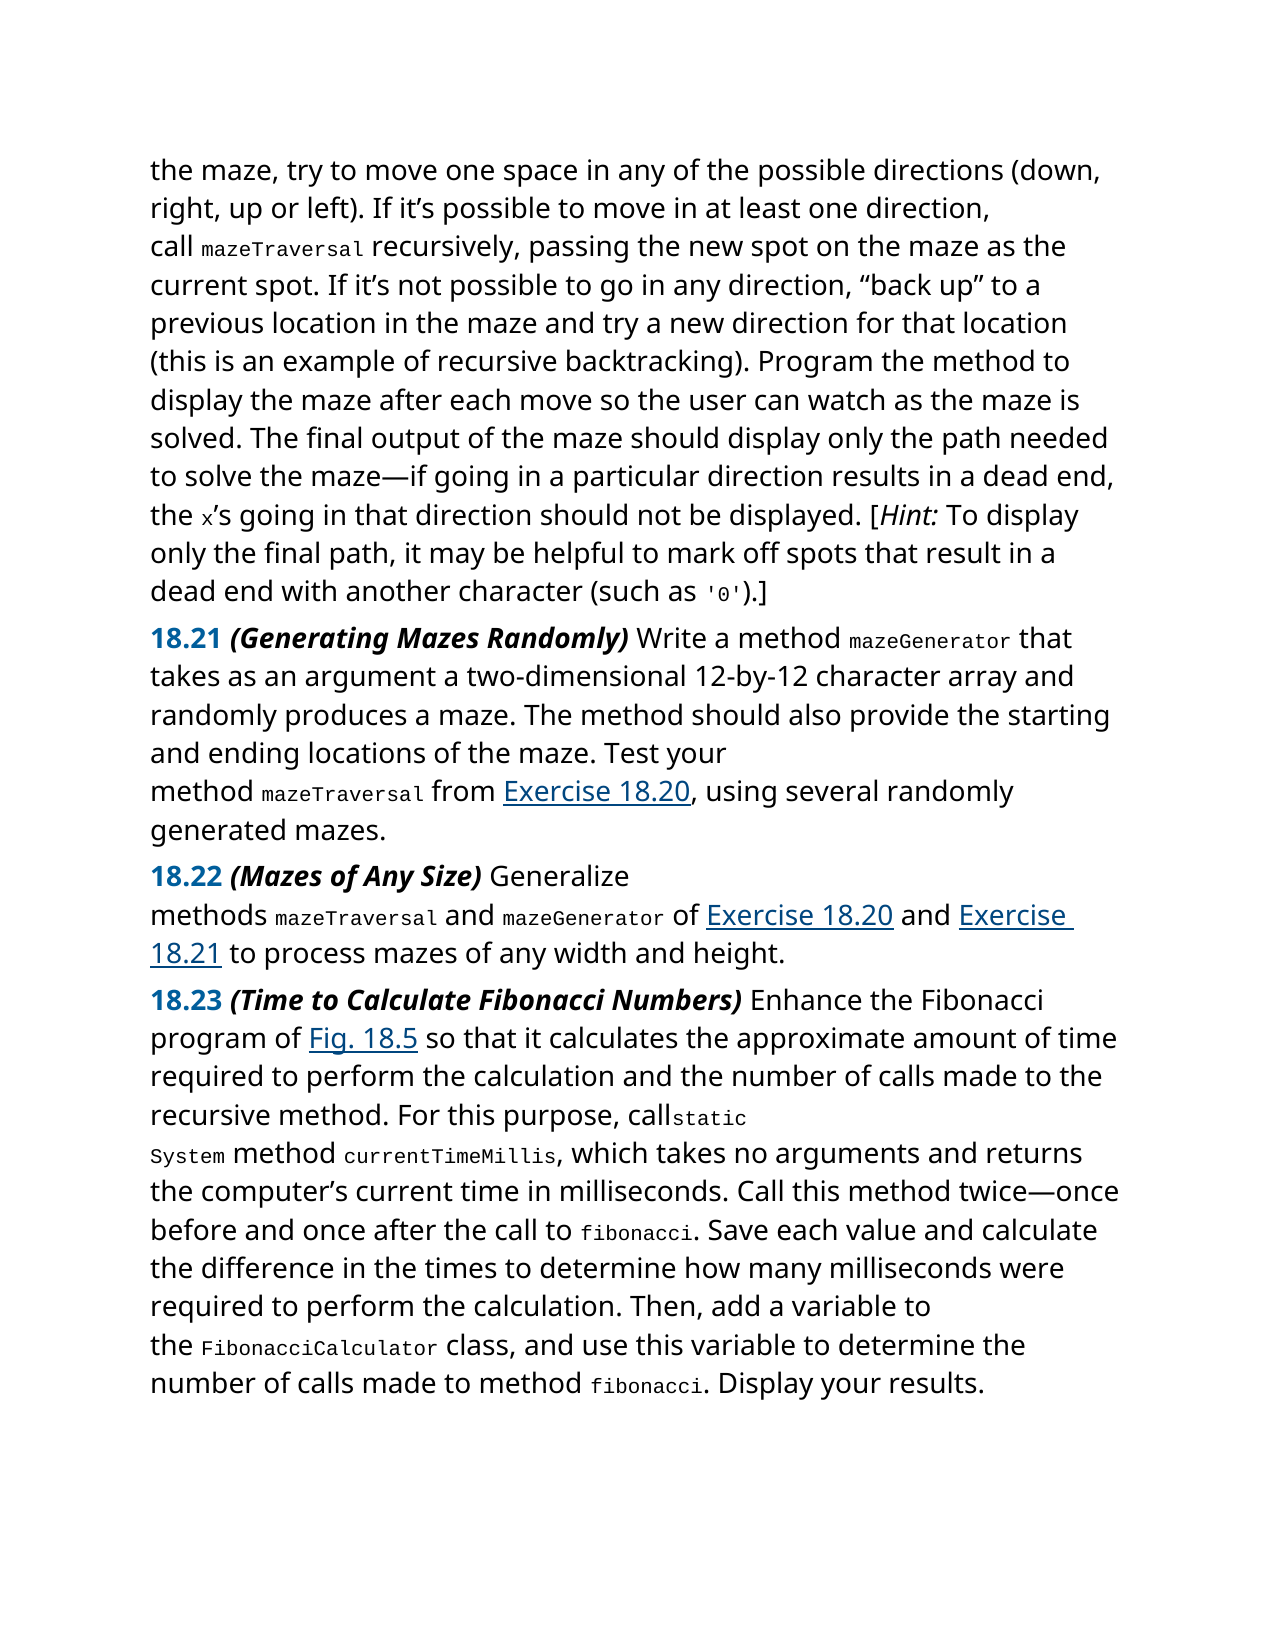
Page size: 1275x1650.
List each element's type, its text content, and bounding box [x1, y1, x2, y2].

text 18.21 (Generating Mazes Randomly) Write a method mazeGenerator that takes as an argument a two-dimensional 12-by-12 character array and randomly produces a maze. The method should also provide the starting and ending locations of the maze. Test your method mazeTraversal from Exercise 18.20, using several randomly generated mazes. [150, 618, 1125, 848]
text 18.23 (Time to Calculate Fibonacci Numbers) Enhance the Fibonacci program of Fig. 18.5 so that it calculates the approximate amount of time required to perform the calculation and the number of calls made to the recursive method. For this purpose, callstatic System method currentTimeMillis, which takes no arguments and returns the computer’s current time in milliseconds. Call this method twice—once before and once after the call to fibonacci. Save each value and calculate the difference in the times to determine how many milliseconds were required to perform the calculation. Then, add a variable to the FibonacciCalculator class, and use this variable to determine the number of calls made to method fibonacci. Display your results. [150, 980, 1125, 1402]
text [150, 150, 1125, 610]
text 18.22 (Mazes of Any Size) Generalize methods mazeTraversal and mazeGenerator of Exercise 18.20 and Exercise 18.21 to process mazes of any width and height. [150, 857, 1125, 972]
